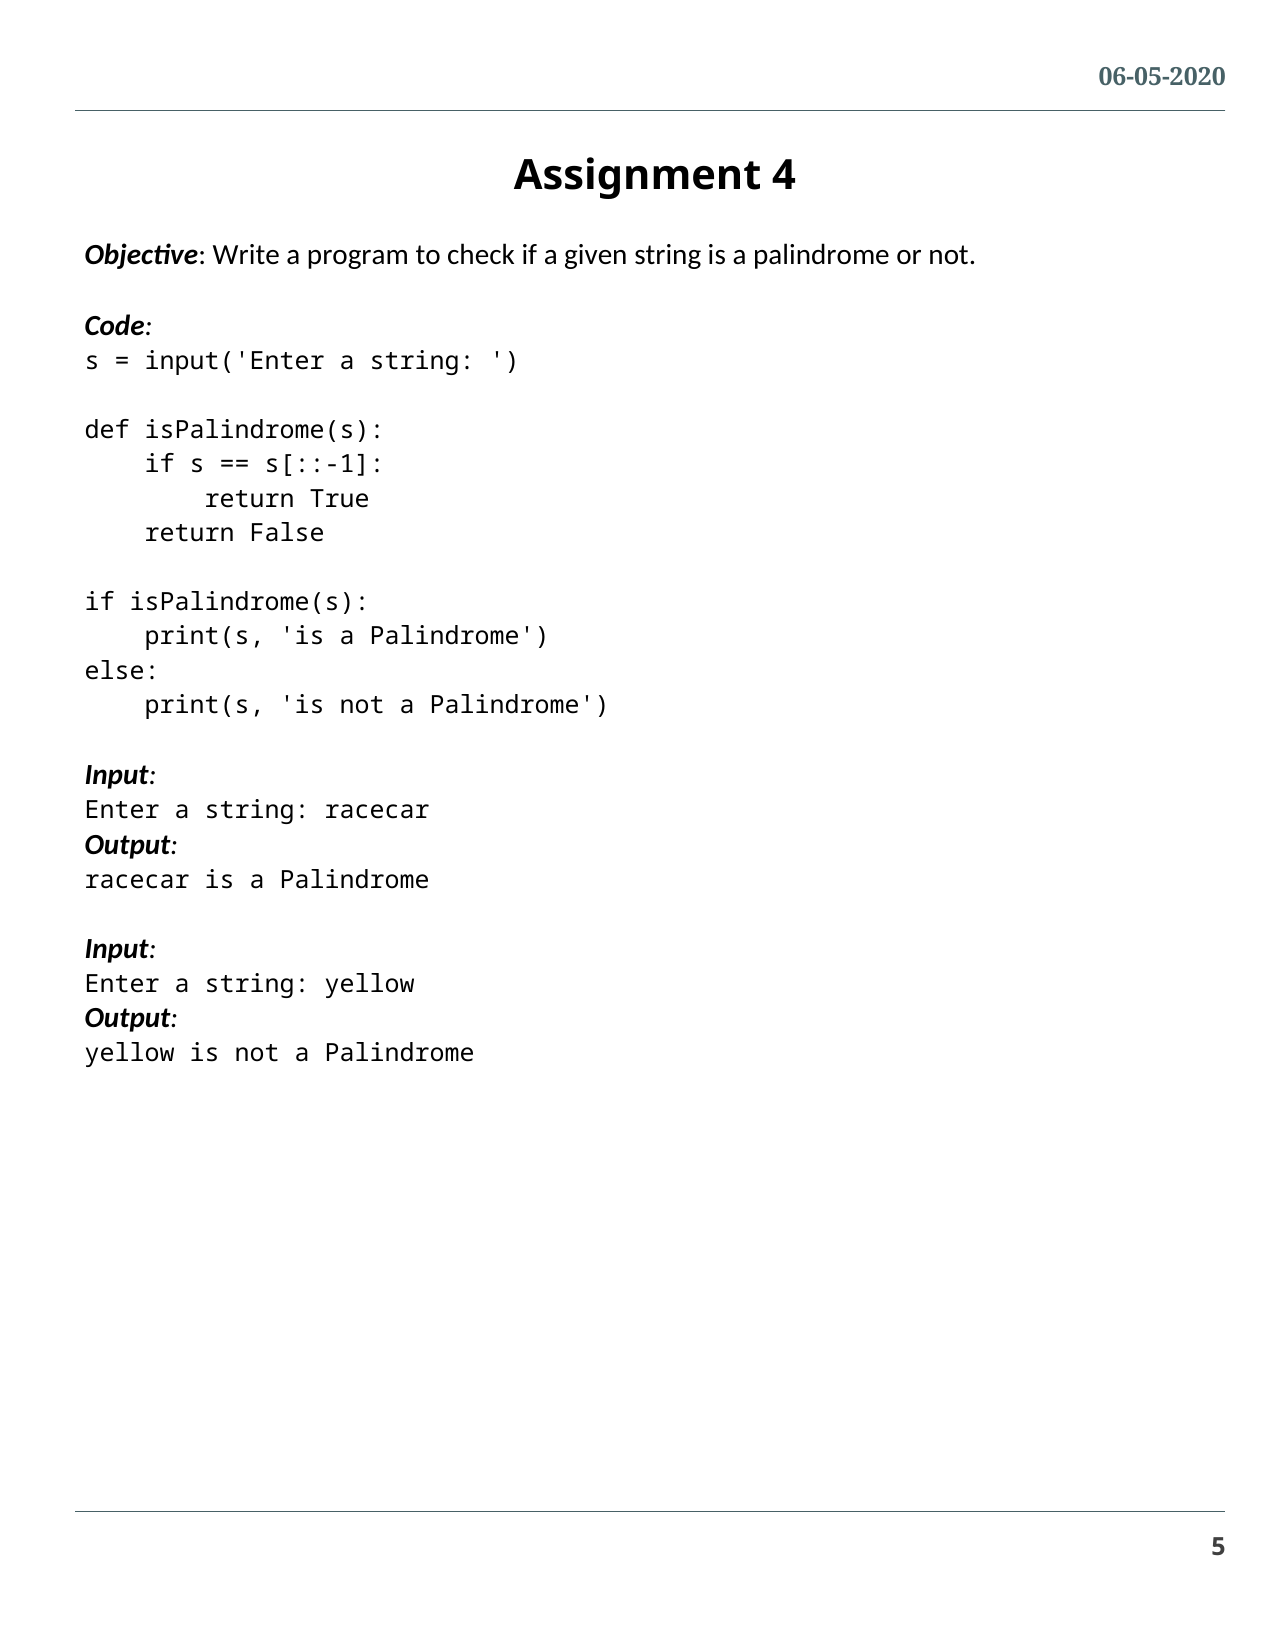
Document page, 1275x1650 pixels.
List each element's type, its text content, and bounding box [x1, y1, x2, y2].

text print(s, 'is a Palindrome') [84, 618, 1225, 652]
text print(s, 'is not a Palindrome') [84, 686, 1225, 721]
text Objective: Write a program to check if a given string is a palindrome or not. [84, 236, 1225, 271]
text s = input('Enter a string: ') [84, 343, 1225, 377]
text if isPalindrome(s): [84, 583, 1225, 618]
text racecar is a Palindrome [84, 862, 1225, 896]
text Output: [84, 826, 1225, 862]
text def isPalindrome(s): [84, 411, 1225, 446]
subtitle Assignment 4 [84, 145, 1225, 202]
text Enter a string: racecar [84, 792, 1225, 826]
text yellow is not a Palindrome [84, 1035, 1225, 1069]
text Input: [84, 930, 1225, 965]
text Output: [84, 999, 1225, 1035]
text return False [84, 514, 1225, 549]
text Input: [84, 756, 1225, 792]
text if s == s[::-1]: [84, 446, 1225, 480]
text Code: [84, 307, 1225, 343]
text Enter a string: yellow [84, 965, 1225, 999]
text else: [84, 652, 1225, 686]
text return True [84, 480, 1225, 514]
